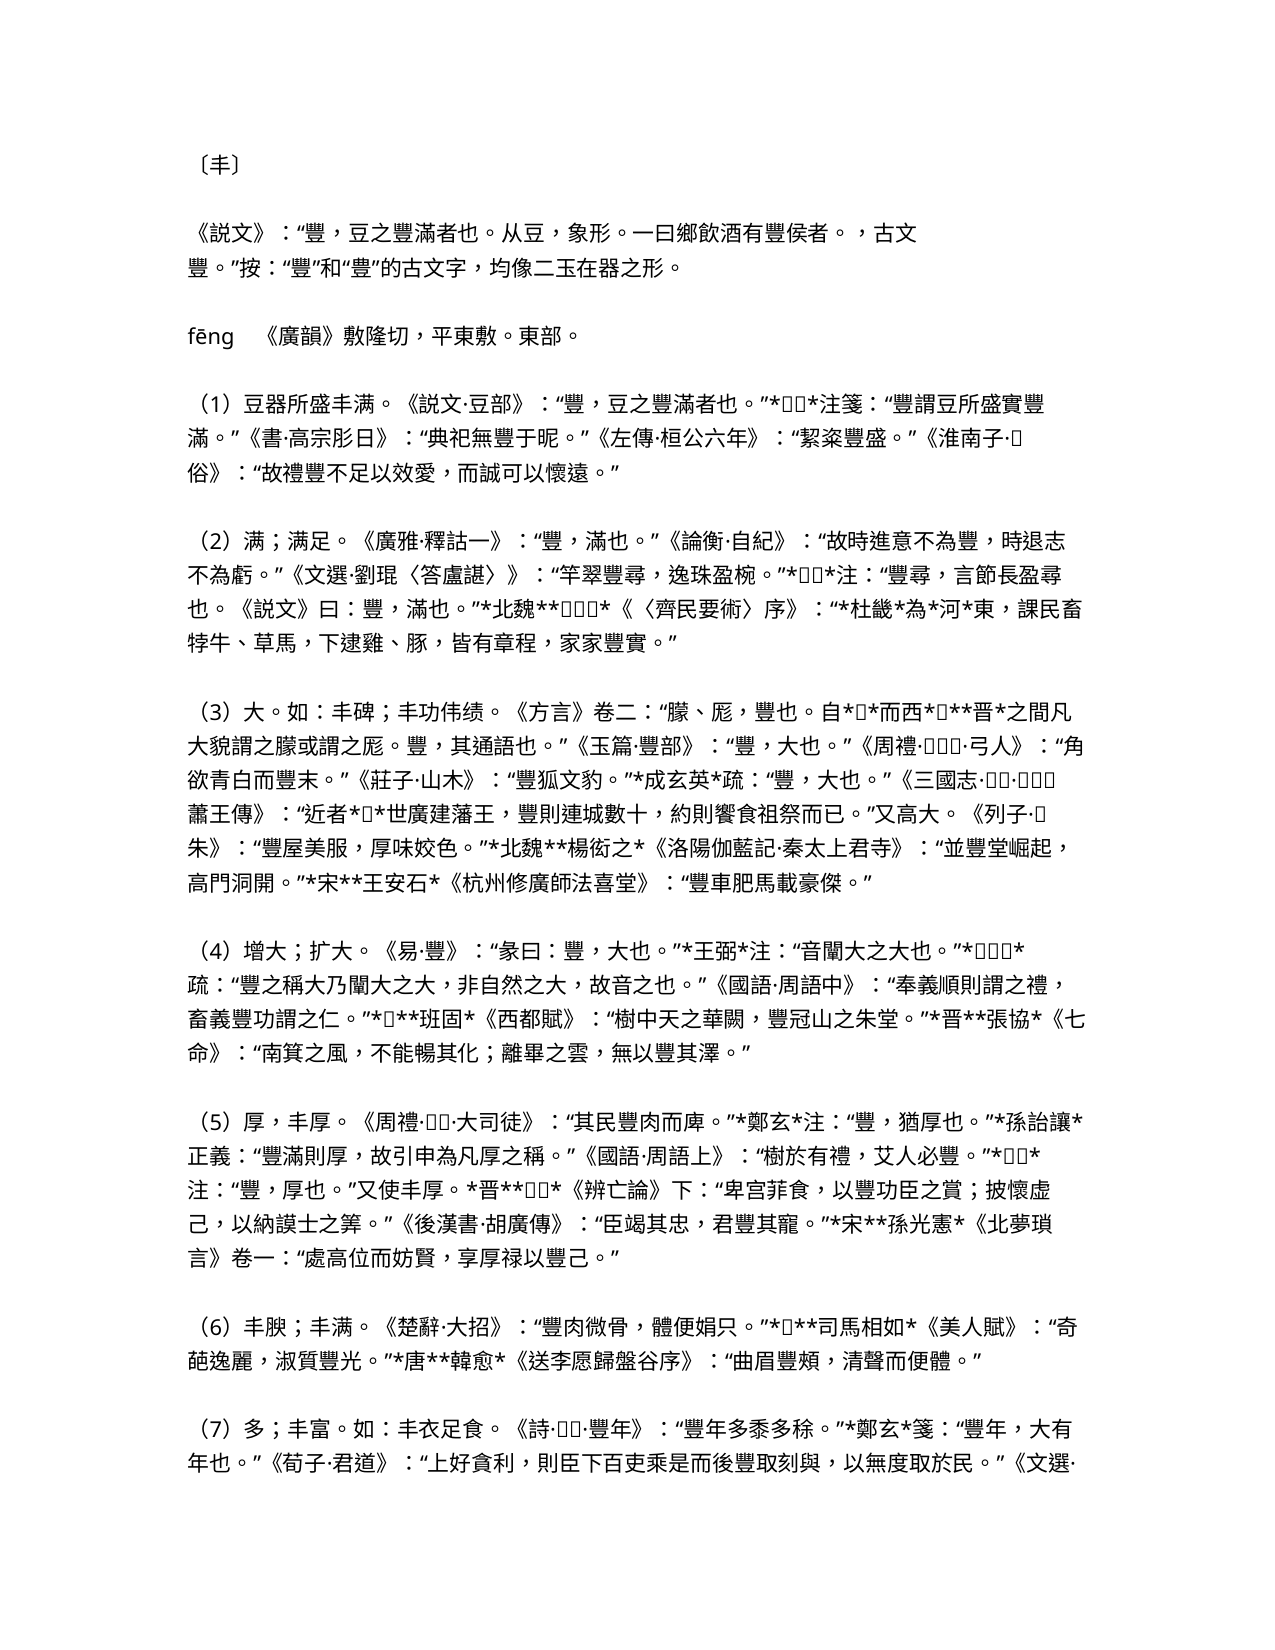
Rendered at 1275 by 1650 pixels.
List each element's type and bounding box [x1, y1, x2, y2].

text [187, 150, 1087, 1478]
